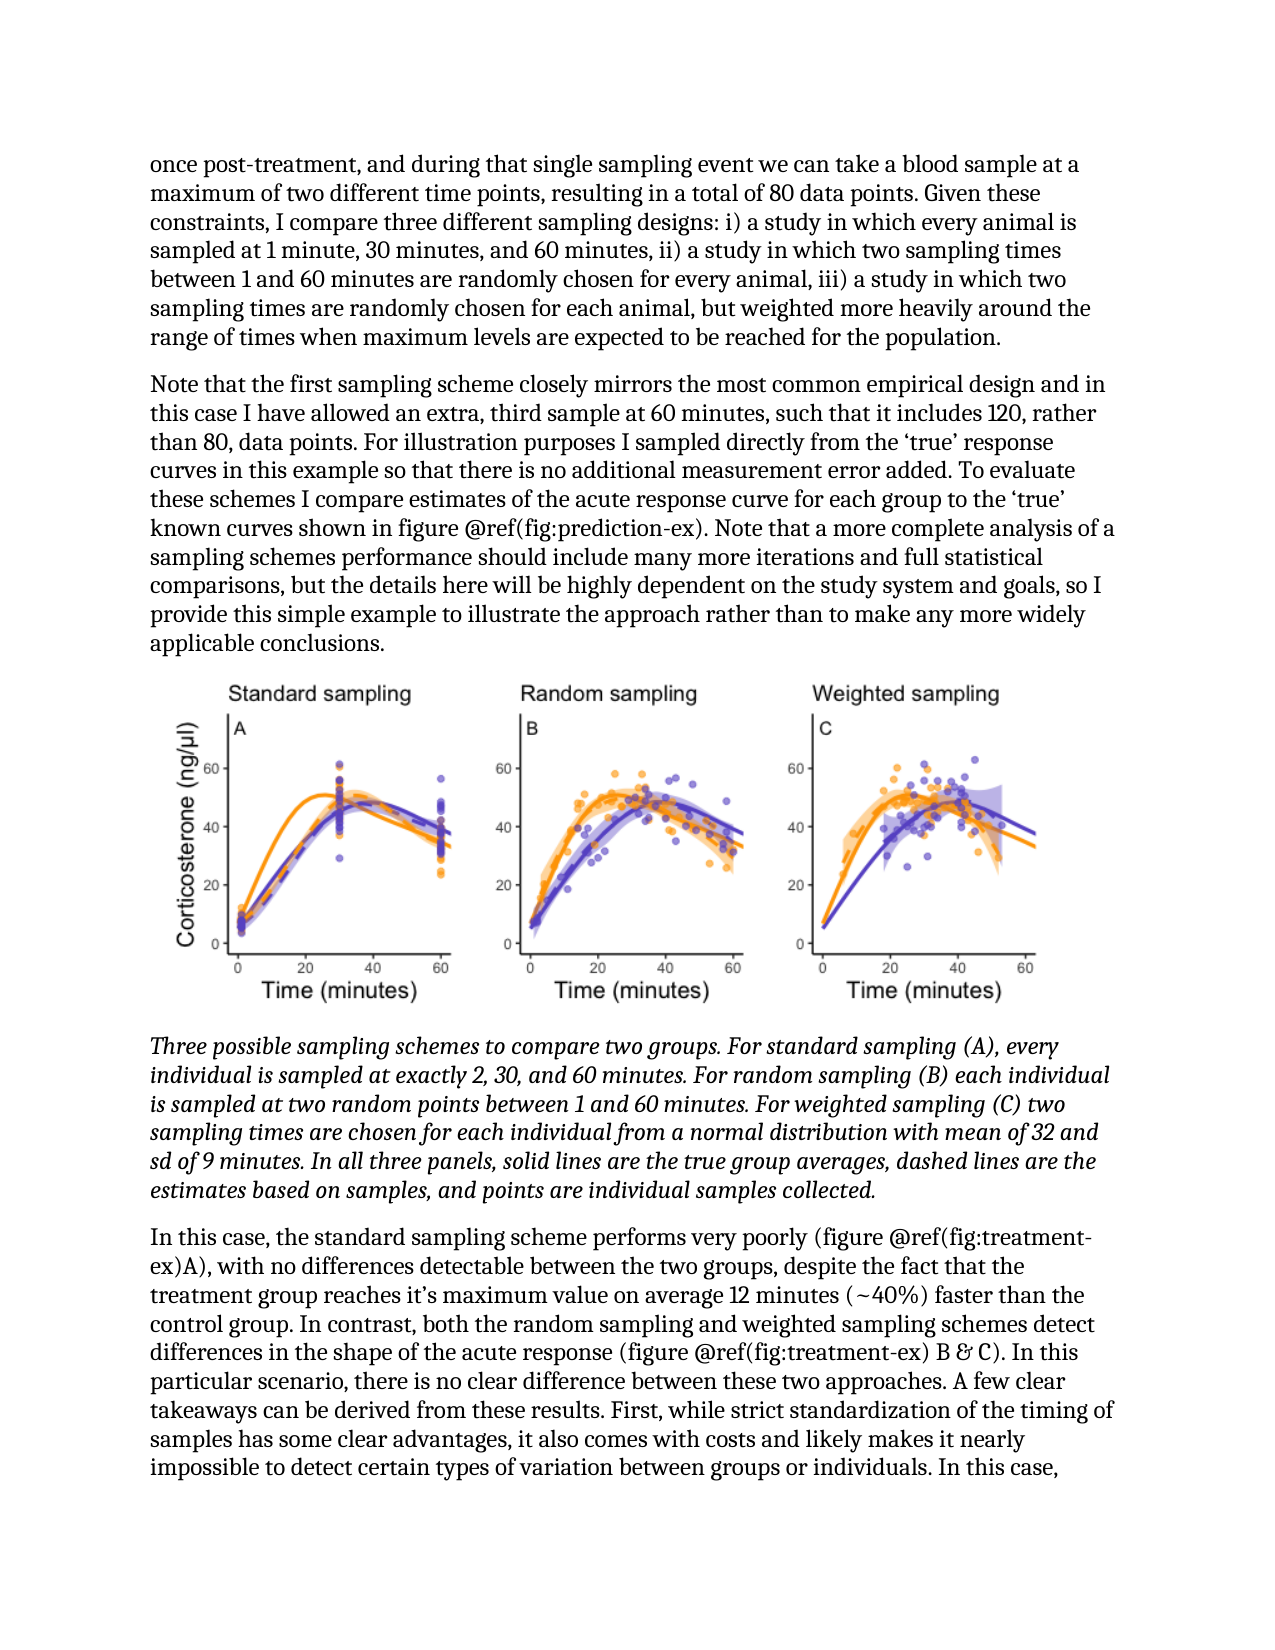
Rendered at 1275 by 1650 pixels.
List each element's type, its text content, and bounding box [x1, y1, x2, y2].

text Note that the first sampling scheme closely mirrors the most common empirical design and in this case I have allowed an extra, third sample at 60 minutes, such that it includes 120, rather than 80, data points. For illustration purposes I sampled directly from the ‘true’ response curves in this example so that there is no additional measurement error added. To evaluate these schemes I compare estimates of the acute response curve for each group to the ‘true’ known curves shown in figure @ref(fig:prediction-ex). Note that a more complete analysis of a sampling schemes performance should include many more iterations and full statistical comparisons, but the details here will be highly dependent on the study system and goals, so I provide this simple example to illustrate the approach rather than to make any more widely applicable conclusions. [150, 370, 1125, 657]
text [150, 150, 1125, 351]
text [150, 1223, 1125, 1482]
picture [168, 676, 1044, 1012]
text Three possible sampling schemes to compare two groups. For standard sampling (A), every individual is sampled at exactly 2, 30, and 60 minutes. For random sampling (B) each individual is sampled at two random points between 1 and 60 minutes. For weighted sampling (C) two sampling times are chosen for each individual from a normal distribution with mean of 32 and sd of 9 minutes. In all three panels, solid lines are the true group averages, dashed lines are the estimates based on samples, and points are individual samples collected. [150, 1032, 1125, 1204]
